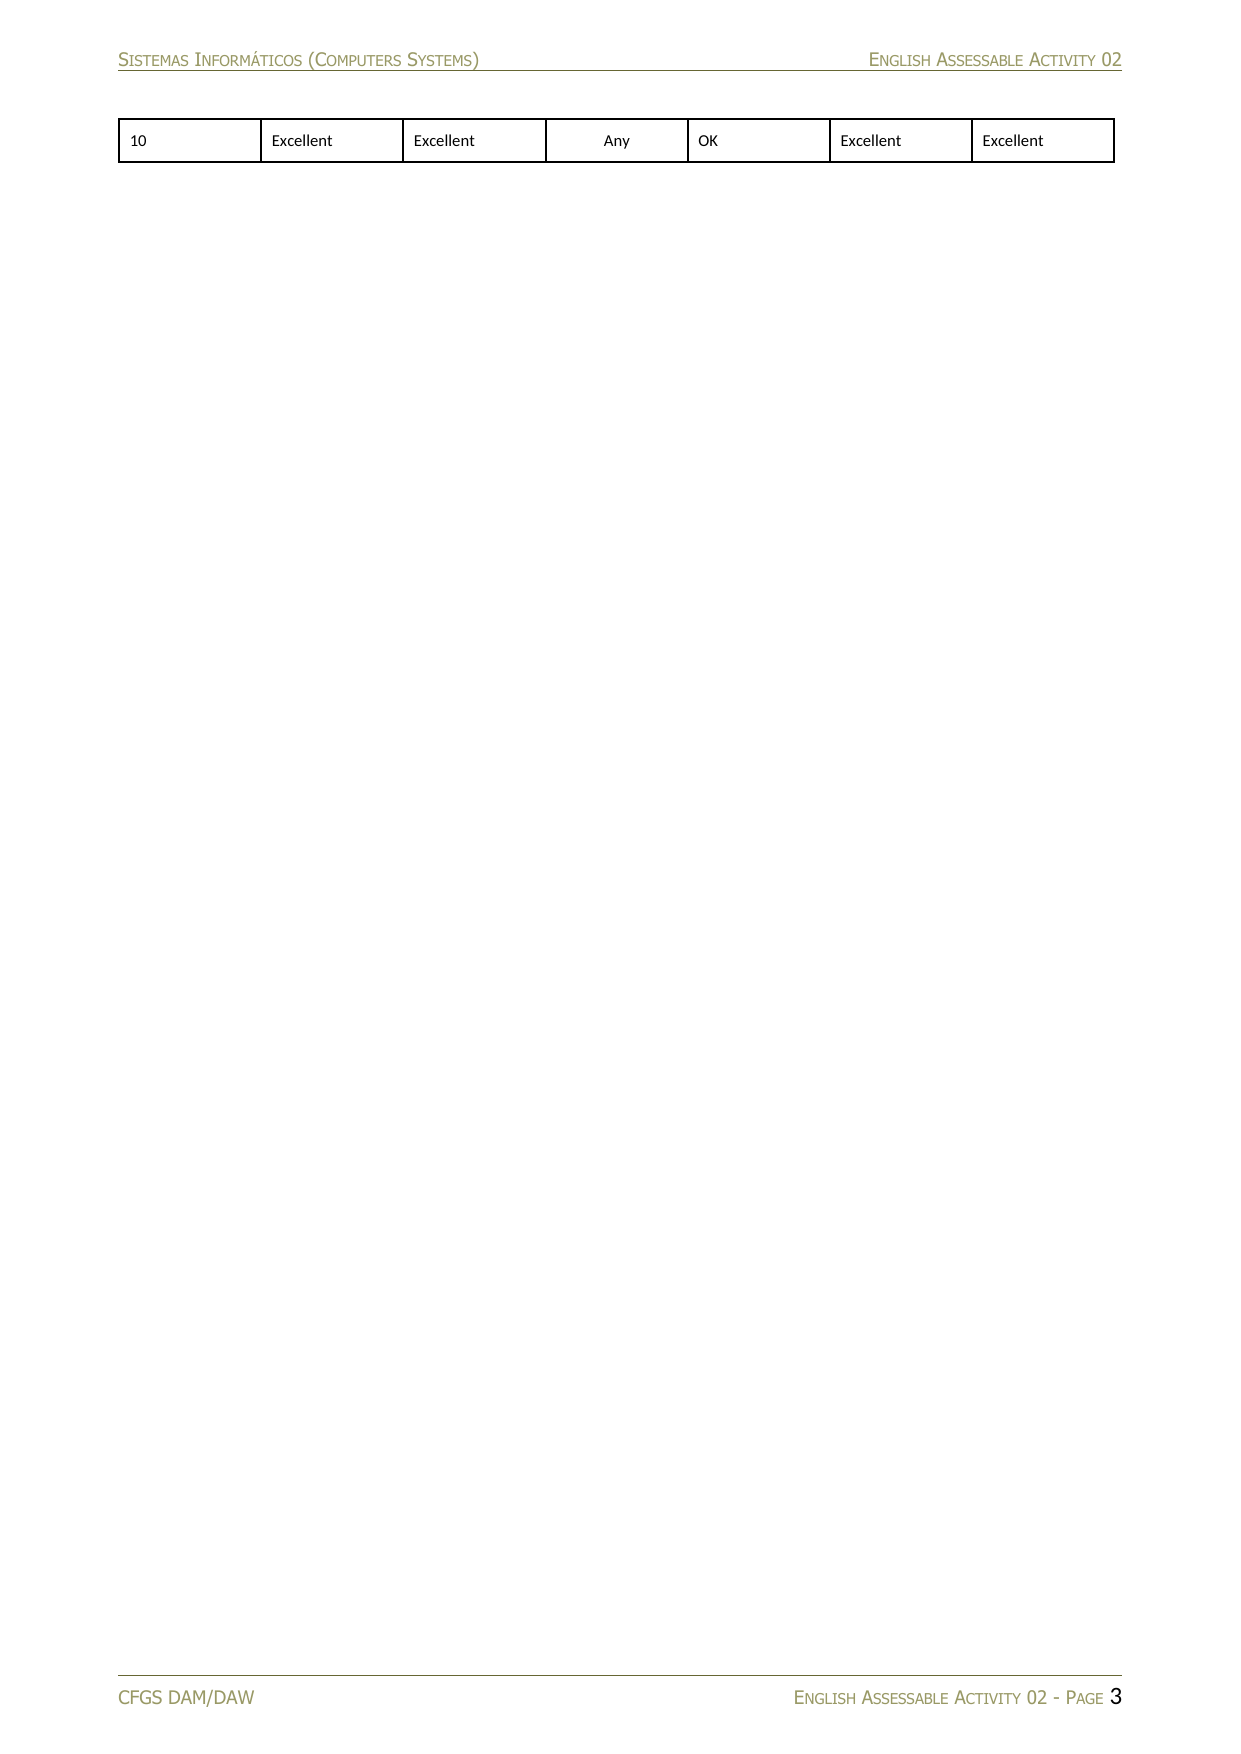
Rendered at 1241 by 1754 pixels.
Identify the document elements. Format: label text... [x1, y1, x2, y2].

table_cell 10 [120, 120, 260, 161]
table_cell Excellent [404, 120, 545, 161]
table_cell Any [547, 120, 687, 161]
table_cell OK [689, 120, 829, 161]
table_cell Excellent [973, 120, 1113, 161]
table_cell Excellent [262, 120, 402, 161]
table_cell Excellent [831, 120, 971, 161]
